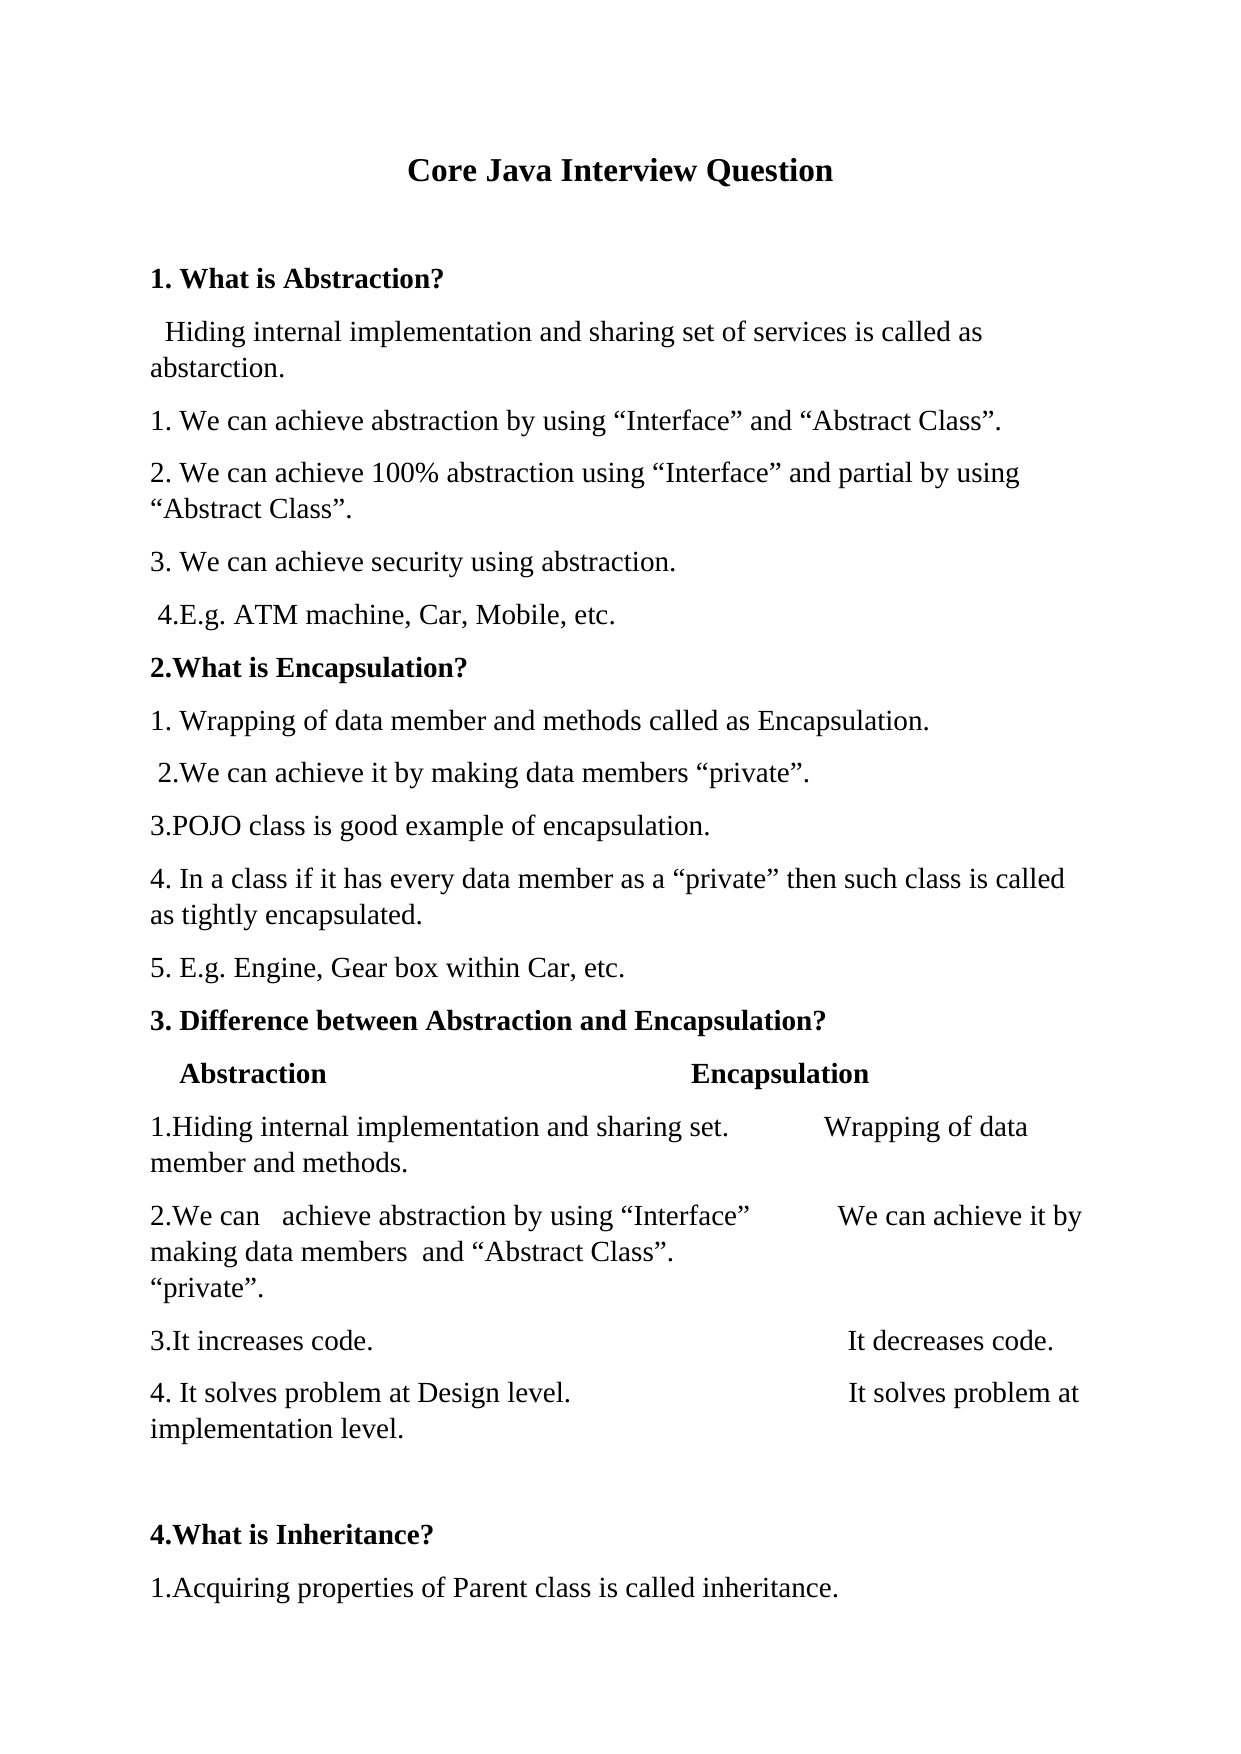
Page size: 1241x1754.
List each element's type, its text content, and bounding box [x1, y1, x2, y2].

text 1. What is Abstraction? [150, 261, 1090, 294]
text 4. In a class if it has every data member as a “private” then such class is called as tightly encapsulated. [150, 861, 1090, 931]
text 4.What is Inheritance? [150, 1517, 1090, 1551]
text 4.E.g. ATM machine, Car, Mobile, etc. [150, 597, 1090, 631]
text 1.Hiding internal implementation and sharing set. Wrapping of data member and methods. [150, 1109, 1090, 1178]
text Hiding internal implementation and sharing set of services is called as abstarction. [150, 314, 1090, 383]
text 1. Wrapping of data member and methods called as Encapsulation. [150, 703, 1090, 736]
text 3.POJO class is good example of encapsulation. [150, 808, 1090, 842]
text 1. We can achieve abstraction by using “Interface” and “Abstract Class”. [150, 403, 1090, 436]
text 4. It solves problem at Design level. It solves problem at implementation level. [150, 1376, 1090, 1445]
text 3.It increases code. It decreases code. [150, 1323, 1090, 1356]
text 2.What is Encapsulation? [150, 650, 1090, 683]
text 3. Difference between Abstraction and Encapsulation? [150, 1003, 1090, 1037]
text 3. We can achieve security using abstraction. [150, 544, 1090, 578]
text 1.Acquiring properties of Parent class is called inheritance. [150, 1570, 1090, 1604]
text 2.We can achieve it by making data members “private”. [150, 756, 1090, 789]
text Abstraction Encapsulation [150, 1056, 1090, 1089]
text 2.We can achieve abstraction by using “Interface” We can achieve it by making data members and “Abstract Class”. “private”. [150, 1198, 1090, 1303]
text 5. E.g. Engine, Gear box within Car, etc. [150, 950, 1090, 984]
text 2. We can achieve 100% abstraction using “Interface” and partial by using “Abstract Class”. [150, 455, 1090, 525]
text Core Java Interview Question [150, 150, 1090, 188]
